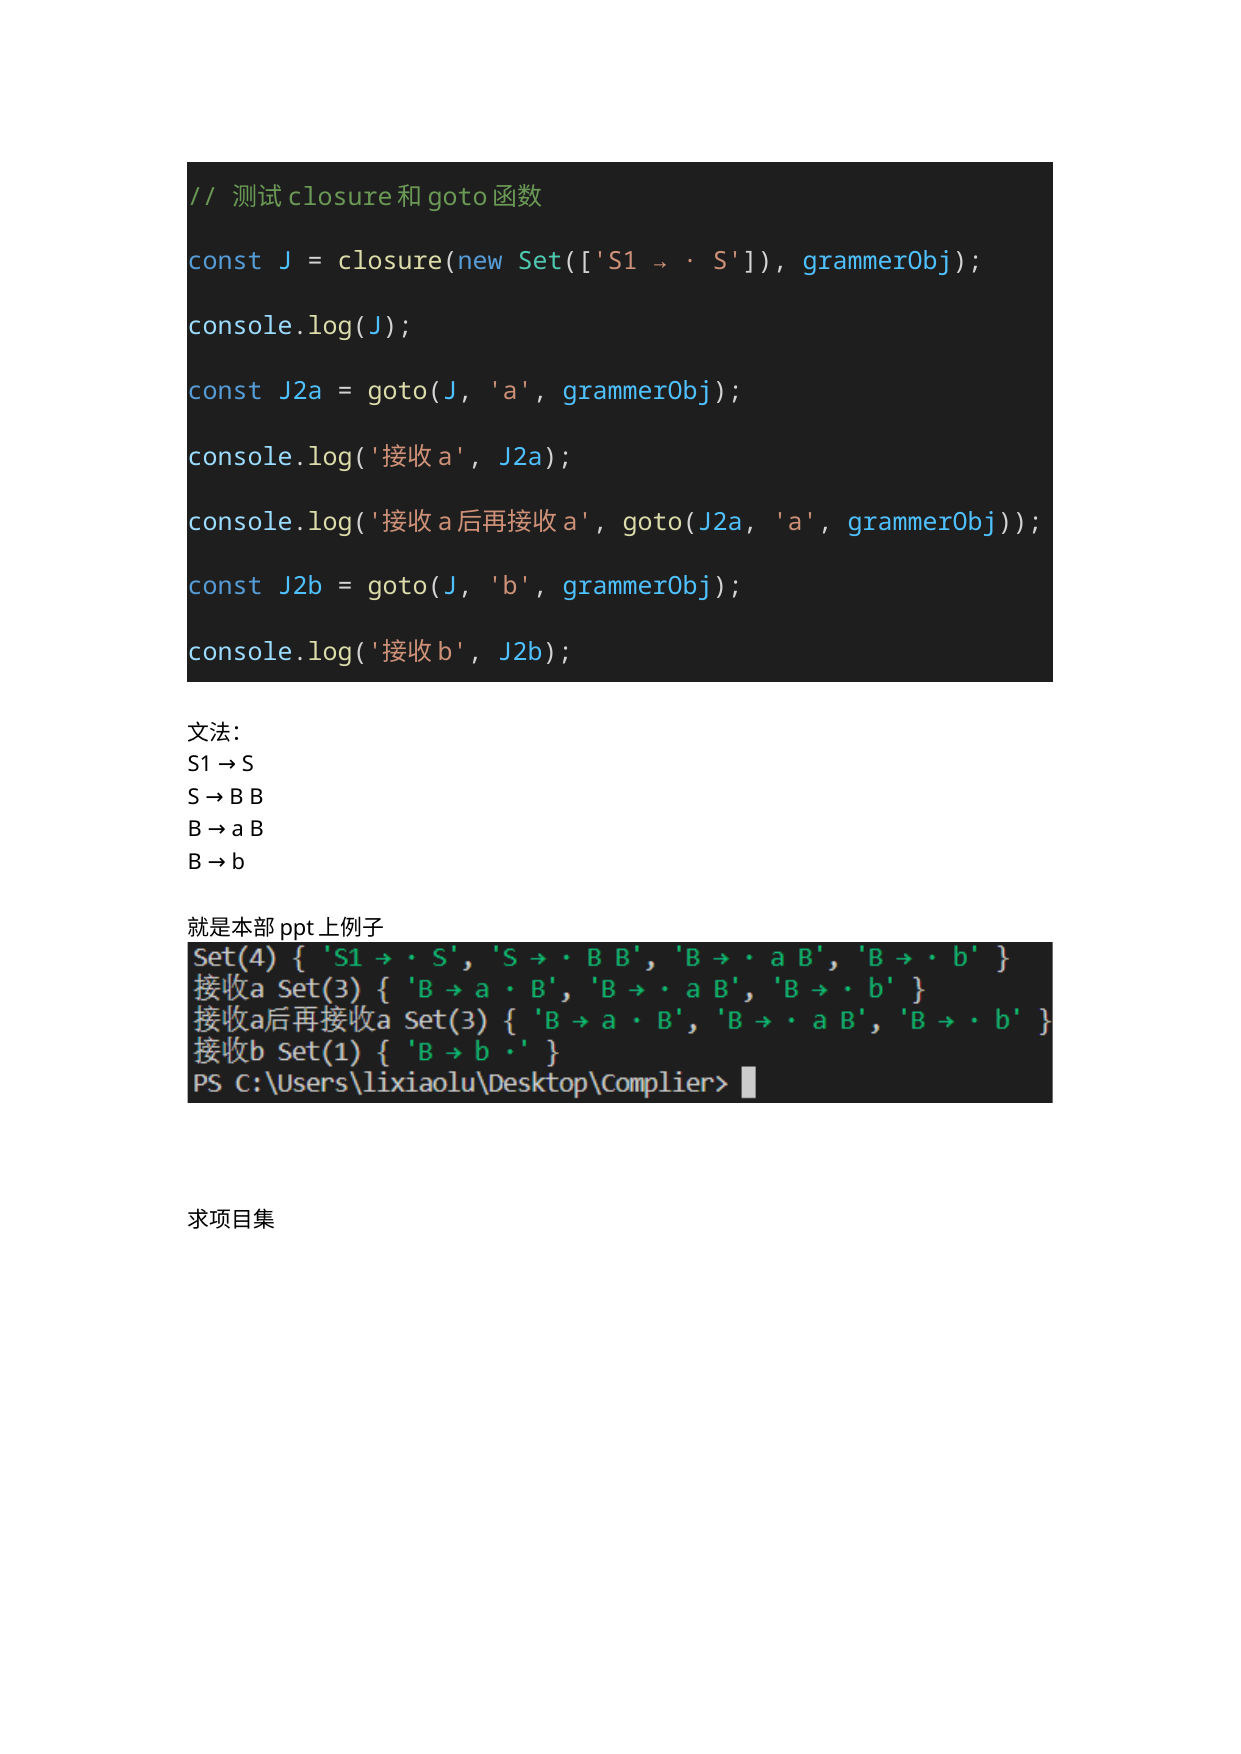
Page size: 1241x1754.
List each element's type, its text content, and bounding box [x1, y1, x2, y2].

text console.log(J); [187, 292, 1053, 357]
text const J2a = goto(J, 'a', grammerObj); [187, 357, 1053, 422]
text B → a B [187, 812, 1053, 844]
text 文法： [187, 714, 1053, 747]
text const J = closure(new Set(['S1 → · S']), grammerObj); [187, 227, 1053, 292]
text console.log('接收b', J2b); [187, 617, 1053, 682]
text B → b [187, 844, 1053, 877]
text // 测试closure和goto函数 [187, 162, 1053, 227]
text console.log('接收a', J2a); [187, 422, 1053, 487]
picture [187, 942, 1053, 1103]
text 求项目集 [187, 1202, 1053, 1234]
text console.log('接收a后再接收a', goto(J2a, 'a', grammerObj)); [187, 487, 1053, 552]
text S → B B [187, 779, 1053, 812]
text S1 → S [187, 747, 1053, 779]
text const J2b = goto(J, 'b', grammerObj); [187, 552, 1053, 617]
text 就是本部ppt上例子 [187, 909, 1053, 942]
